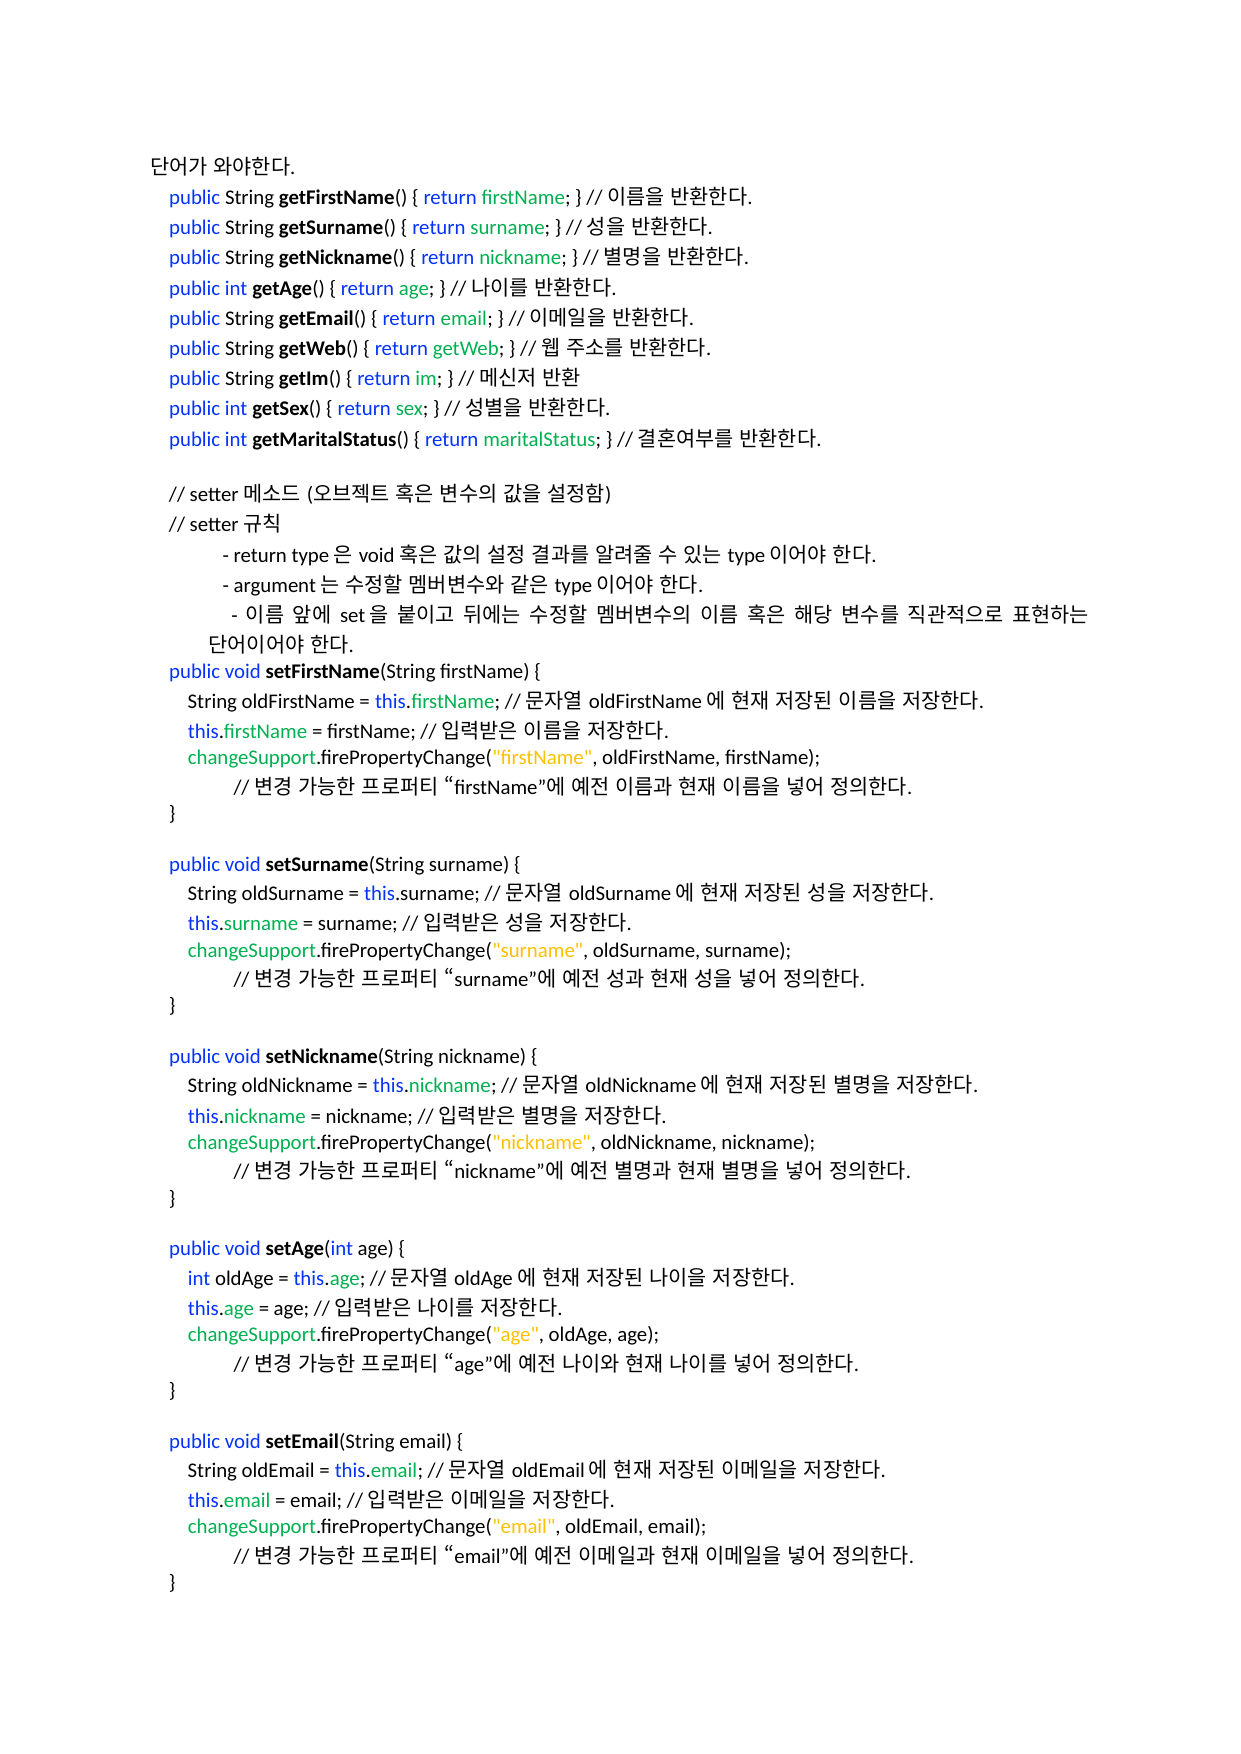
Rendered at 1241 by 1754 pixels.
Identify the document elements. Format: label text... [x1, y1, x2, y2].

text // 변경 가능한 프로퍼티 “firstName”에 예전 이름과 현재 이름을 넣어 정의한다. [150, 770, 1090, 800]
text public void setSurname(String surname) { [150, 851, 1090, 876]
text // 변경 가능한 프로퍼티 “nickname”에 예전 별명과 현재 별명을 넣어 정의한다. [150, 1154, 1090, 1185]
text String oldFirstName = this.firstName; // 문자열 oldFirstName에 현재 저장된 이름을 저장한다. [150, 684, 1090, 714]
text public int getAge() { return age; } // 나이를 반환한다. [150, 271, 1090, 301]
text changeSupport.firePropertyChange("firstName", oldFirstName, firstName); [150, 744, 1090, 770]
text } [150, 1377, 1090, 1402]
text // 변경 가능한 프로퍼티 “email”에 예전 이메일과 현재 이메일을 넣어 정의한다. [150, 1539, 1090, 1569]
text public void setAge(int age) { [150, 1236, 1090, 1261]
text public void setNickname(String nickname) { [150, 1043, 1090, 1069]
text String oldEmail = this.email; // 문자열 oldEmail에 현재 저장된 이메일을 저장한다. [150, 1453, 1090, 1483]
text this.age = age; // 입력받은 나이를 저장한다. [150, 1291, 1090, 1321]
text - argument는 수정할 멤버변수와 같은 type이어야 한다. [208, 568, 1090, 598]
text this.email = email; // 입력받은 이메일을 저장한다. [150, 1483, 1090, 1514]
text // 변경 가능한 프로퍼티 “age”에 예전 나이와 현재 나이를 넣어 정의한다. [150, 1347, 1090, 1377]
text public String getEmail() { return email; } // 이메일을 반환한다. [150, 301, 1090, 331]
text public int getMaritalStatus() { return maritalStatus; } // 결혼여부를 반환한다. [150, 422, 1090, 452]
text - return type은 void 혹은 값의 설정 결과를 알려줄 수 있는 type이어야 한다. [208, 538, 1090, 568]
text changeSupport.firePropertyChange("age", oldAge, age); [150, 1321, 1090, 1347]
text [150, 150, 1090, 180]
text public void setFirstName(String firstName) { [150, 659, 1090, 684]
text changeSupport.firePropertyChange("nickname", oldNickname, nickname); [150, 1129, 1090, 1154]
text changeSupport.firePropertyChange("surname", oldSurname, surname); [150, 937, 1090, 962]
text public String getWeb() { return getWeb; } // 웹 주소를 반환한다. [150, 331, 1090, 361]
text } [150, 992, 1090, 1018]
text - 이름 앞에 set을 붙이고 뒤에는 수정할 멤버변수의 이름 혹은 해당 변수를 직관적으로 표현하는 단어이어야 한다. [208, 598, 1090, 659]
text changeSupport.firePropertyChange("email", oldEmail, email); [150, 1514, 1090, 1539]
text this.nickname = nickname; // 입력받은 별명을 저장한다. [150, 1099, 1090, 1129]
text String oldNickname = this.nickname; // 문자열 oldNickname에 현재 저장된 별명을 저장한다. [150, 1069, 1090, 1099]
text } [150, 1569, 1090, 1595]
text this.firstName = firstName; // 입력받은 이름을 저장한다. [150, 714, 1090, 744]
text // setter 메소드 (오브젝트 혹은 변수의 값을 설정함) [150, 477, 1090, 508]
text // 변경 가능한 프로퍼티 “surname”에 예전 성과 현재 성을 넣어 정의한다. [150, 962, 1090, 992]
text } [150, 1185, 1090, 1210]
text public String getFirstName() { return firstName; } // 이름을 반환한다. [150, 180, 1090, 210]
text public String getSurname() { return surname; } // 성을 반환한다. [150, 210, 1090, 241]
text int oldAge = this.age; // 문자열 oldAge에 현재 저장된 나이을 저장한다. [150, 1261, 1090, 1291]
text public String getNickname() { return nickname; } // 별명을 반환한다. [150, 241, 1090, 271]
text public String getIm() { return im; } // 메신저 반환 [150, 361, 1090, 392]
text public void setEmail(String email) { [150, 1428, 1090, 1453]
text public int getSex() { return sex; } // 성별을 반환한다. [150, 392, 1090, 422]
text // setter 규칙 [150, 508, 1090, 538]
text this.surname = surname; // 입력받은 성을 저장한다. [150, 907, 1090, 937]
text String oldSurname = this.surname; // 문자열 oldSurname에 현재 저장된 성을 저장한다. [150, 876, 1090, 907]
text } [150, 800, 1090, 826]
